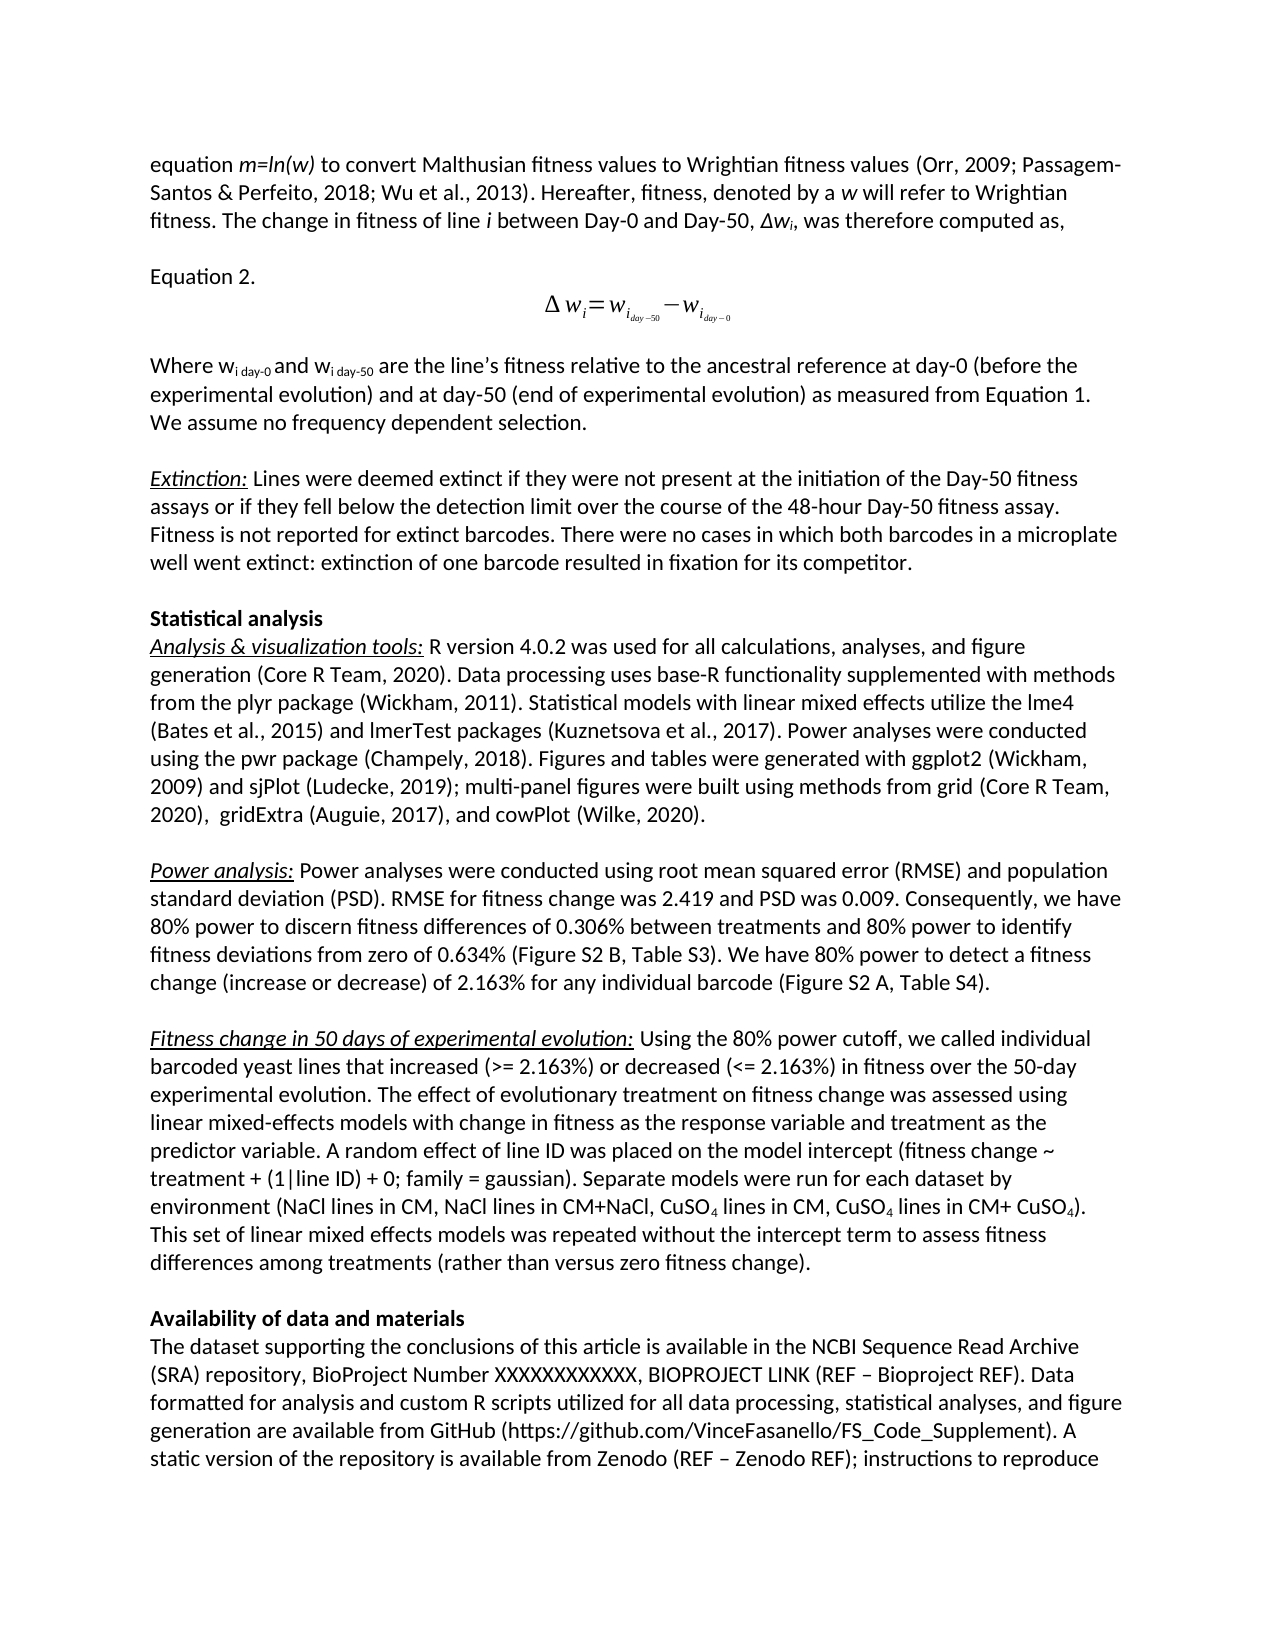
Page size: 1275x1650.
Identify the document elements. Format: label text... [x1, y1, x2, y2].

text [150, 150, 1125, 234]
text Fitness change in 50 days of experimental evolution: Using the 80% power cutoff, we called individual barcoded yeast lines that increased (>= 2.163%) or decreased (<= 2.163%) in fitness over the 50-day experimental evolution. The effect of evolutionary treatment on fitness change was assessed using linear mixed-effects models with change in fitness as the response variable and treatment as the predictor variable. A random effect of line ID was placed on the model intercept (fitness change ~ treatment + (1|line ID) + 0; family = gaussian). Separate models were run for each dataset by environment (NaCl lines in CM, NaCl lines in CM+NaCl, CuSO4 lines in CM, CuSO4 lines in CM+ CuSO4). This set of linear mixed effects models was repeated without the intercept term to assess fitness differences among treatments (rather than versus zero fitness change). [150, 1024, 1125, 1276]
text Statistical analysis [150, 604, 1125, 632]
text Extinction: Lines were deemed extinct if they were not present at the initiation of the Day-50 fitness assays or if they fell below the detection limit over the course of the 48-hour Day-50 fitness assay. Fitness is not reported for extinct barcodes. There were no cases in which both barcodes in a microplate well went extinct: extinction of one barcode resulted in fixation for its competitor. [150, 464, 1125, 576]
text Power analysis: Power analyses were conducted using root mean squared error (RMSE) and population standard deviation (PSD). RMSE for fitness change was 2.419 and PSD was 0.009. Consequently, we have 80% power to discern fitness differences of 0.306% between treatments and 80% power to identify fitness deviations from zero of 0.634% (Figure S2 B, Table S3). We have 80% power to detect a fitness change (increase or decrease) of 2.163% for any individual barcode (Figure S2 A, Table S4). [150, 856, 1125, 996]
text Analysis & visualization tools: R version 4.0.2 was used for all calculations, analyses, and figure generation (Core R Team, 2020). Data processing uses base-R functionality supplemented with methods from the plyr package (Wickham, 2011). Statistical models with linear mixed effects utilize the lme4 (Bates et al., 2015) and lmerTest packages (Kuznetsova et al., 2017). Power analyses were conducted using the pwr package (Champely, 2018). Figures and tables were generated with ggplot2 (Wickham, 2009) and sjPlot (Ludecke, 2019); multi-panel figures were built using methods from grid (Core R Team, 2020), gridExtra (Auguie, 2017), and cowPlot (Wilke, 2020). [150, 632, 1125, 828]
text Availability of data and materials [150, 1304, 1125, 1332]
text Equation 2. [150, 262, 1125, 290]
text Where wi day-0 and wi day-50 are the line’s fitness relative to the ancestral reference at day-0 (before the experimental evolution) and at day-50 (end of experimental evolution) as measured from Equation 1. We assume no frequency dependent selection. [150, 352, 1125, 436]
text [150, 1332, 1125, 1472]
